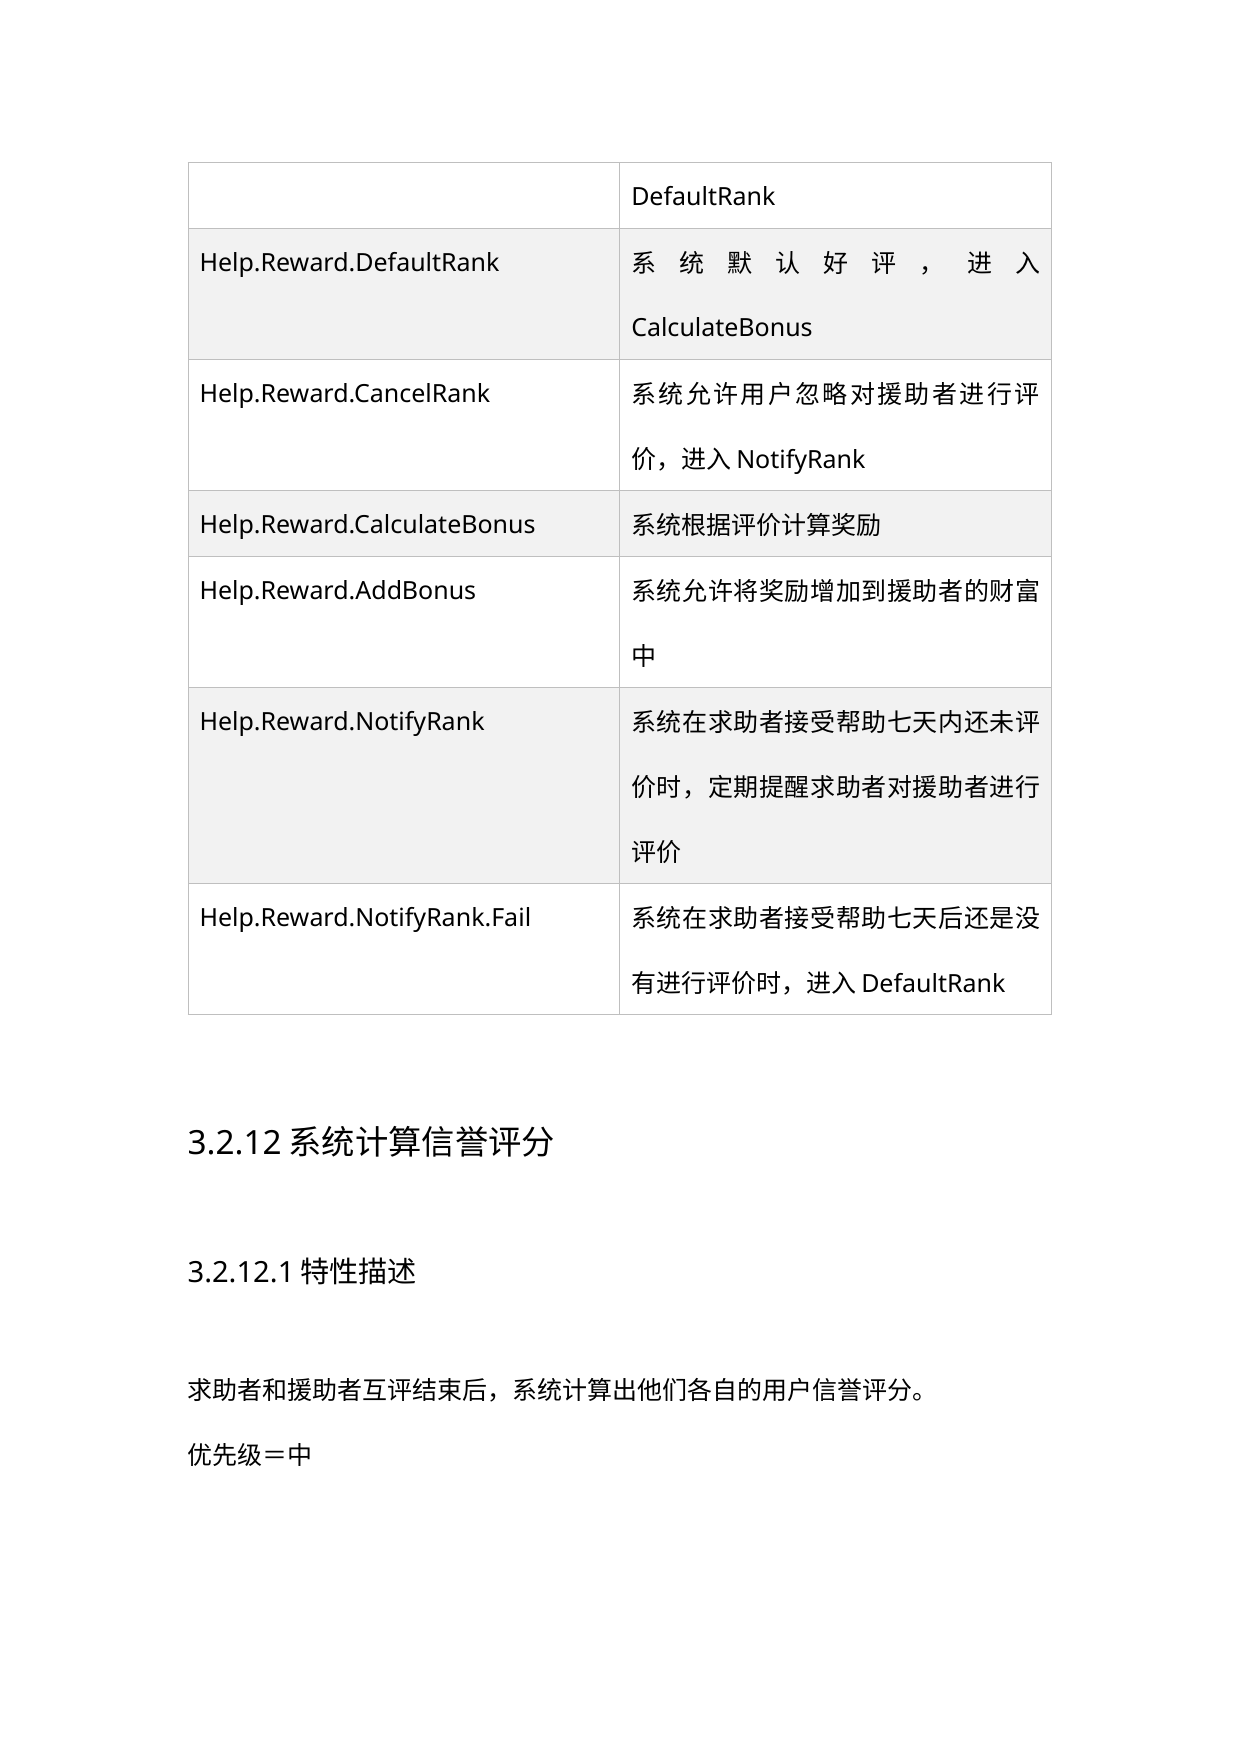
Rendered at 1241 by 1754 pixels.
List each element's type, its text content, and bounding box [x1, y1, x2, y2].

table_cell Help.Reward.AddBonus [189, 557, 619, 687]
table_cell Help.Reward.NotifyRank [189, 688, 619, 883]
table_cell Help.Reward.DefaultRank [189, 229, 619, 359]
table_cell 系统根据评价计算奖励 [620, 491, 1051, 556]
table_cell 系统允许用户忽略对援助者进行评价，进入NotifyRank [620, 360, 1051, 490]
table_cell Help.Reward.CancelRank [189, 360, 619, 490]
text 求助者和援助者互评结束后，系统计算出他们各自的用户信誉评分。 [187, 1356, 1053, 1421]
table_cell 系统在求助者接受帮助七天后还是没有进行评价时，进入DefaultRank [620, 884, 1051, 1014]
table_cell 系统默认好评，进入CalculateBonus [620, 229, 1051, 359]
subtitle 3.2.12系统计算信誉评分 [187, 1107, 1053, 1172]
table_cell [189, 163, 619, 228]
table_cell 系统在求助者接受帮助七天内还未评价时，定期提醒求助者对援助者进行评价 [620, 688, 1051, 883]
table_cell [620, 163, 1051, 228]
text 优先级＝中 [187, 1421, 1053, 1486]
table_cell 系统允许将奖励增加到援助者的财富中 [620, 557, 1051, 687]
table_cell Help.Reward.CalculateBonus [189, 491, 619, 556]
subtitle 3.2.12.1特性描述 [187, 1237, 1053, 1302]
table_cell Help.Reward.NotifyRank.Fail [189, 884, 619, 1014]
